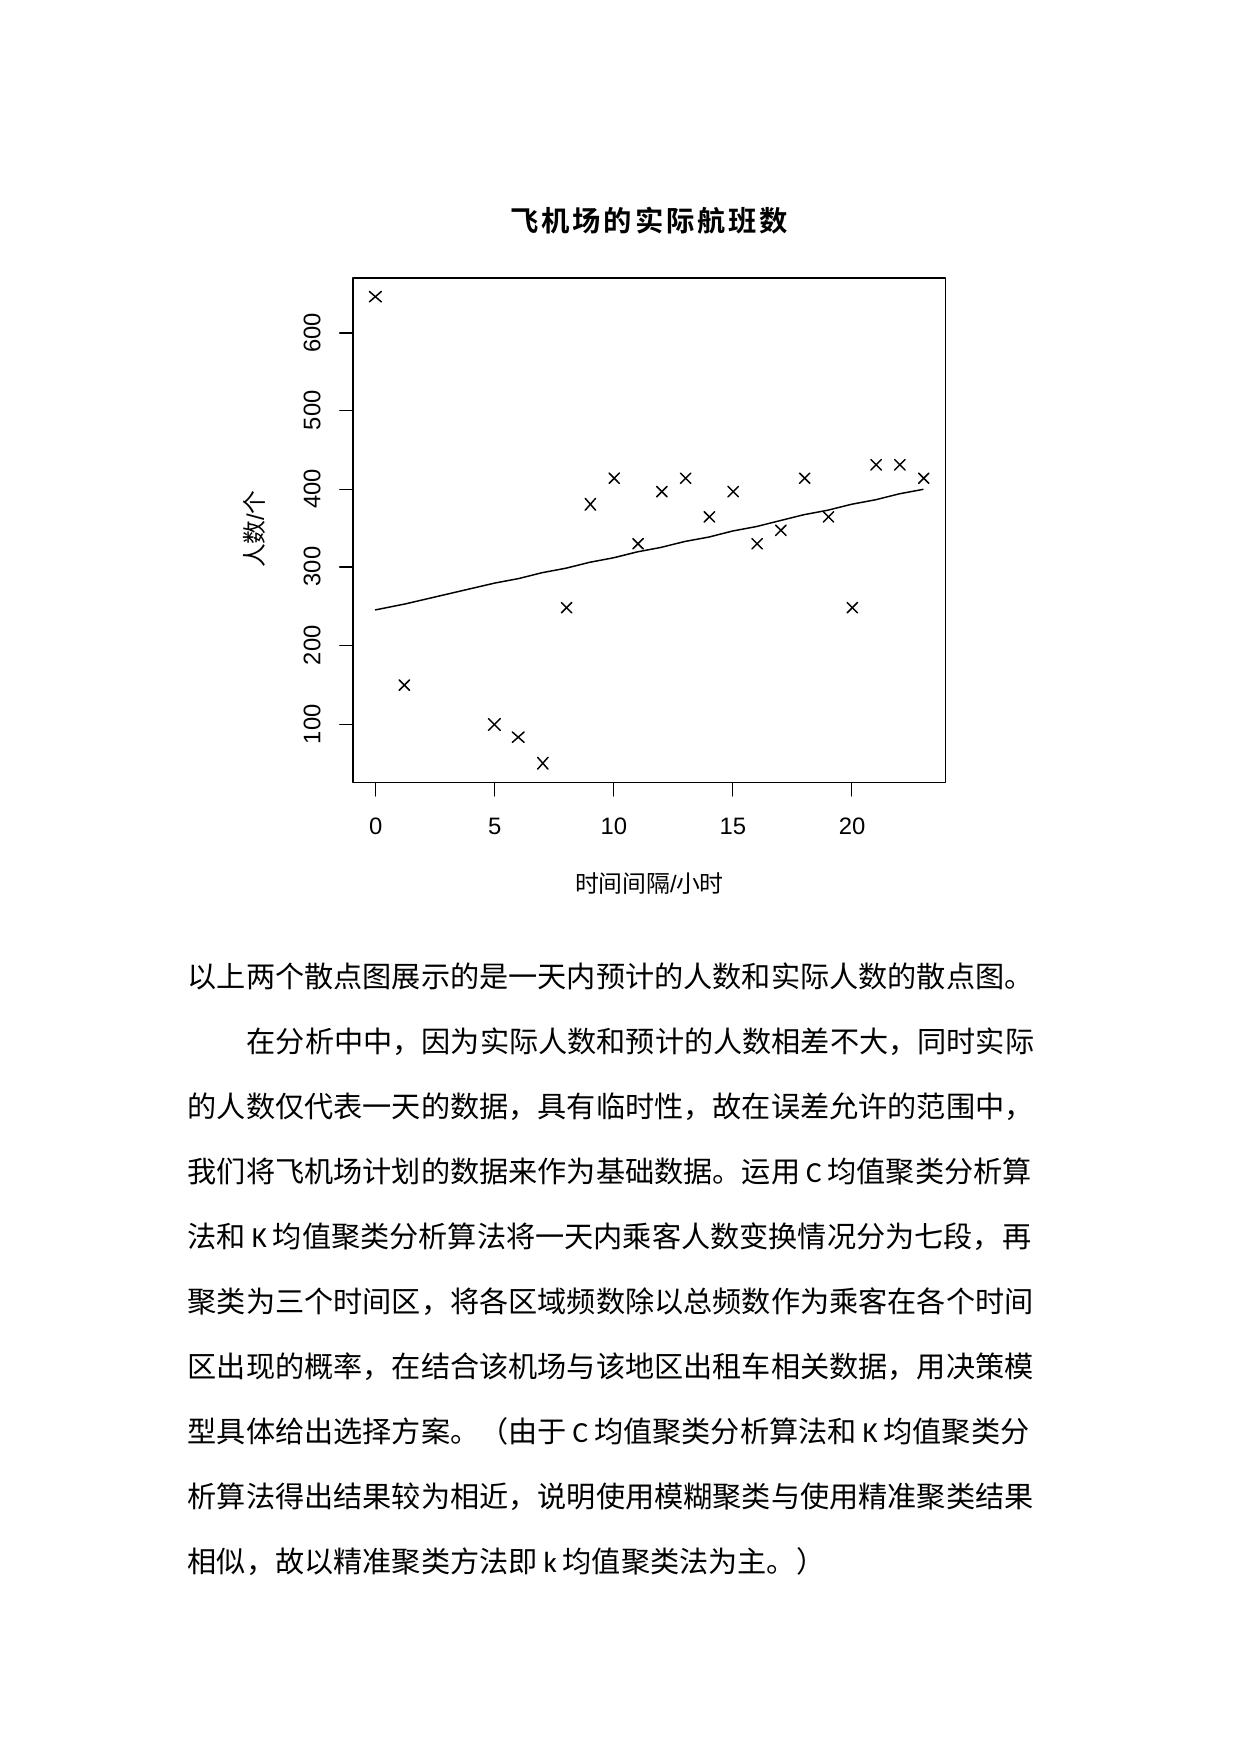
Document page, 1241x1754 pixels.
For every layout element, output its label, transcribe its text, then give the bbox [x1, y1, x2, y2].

text 在分析中中，因为实际人数和预计的人数相差不大，同时实际的人数仅代表一天的数据，具有临时性，故在误差允许的范围中，我们将飞机场计划的数据来作为基础数据。运用C均值聚类分析算法和K均值聚类分析算法将一天内乘客人数变换情况分为七段，再聚类为三个时间区，将各区域频数除以总频数作为乘客在各个时间区出现的概率，在结合该机场与该地区出租车相关数据，用决策模型具体给出选择方案。（由于C均值聚类分析算法和K均值聚类分析算法得出结果较为相近，说明使用模糊聚类与使用精准聚类结果相似，故以精准聚类方法即k均值聚类法为主。） [187, 1007, 1053, 1592]
text 以上两个散点图展示的是一天内预计的人数和实际人数的散点图。 [187, 942, 1053, 1007]
